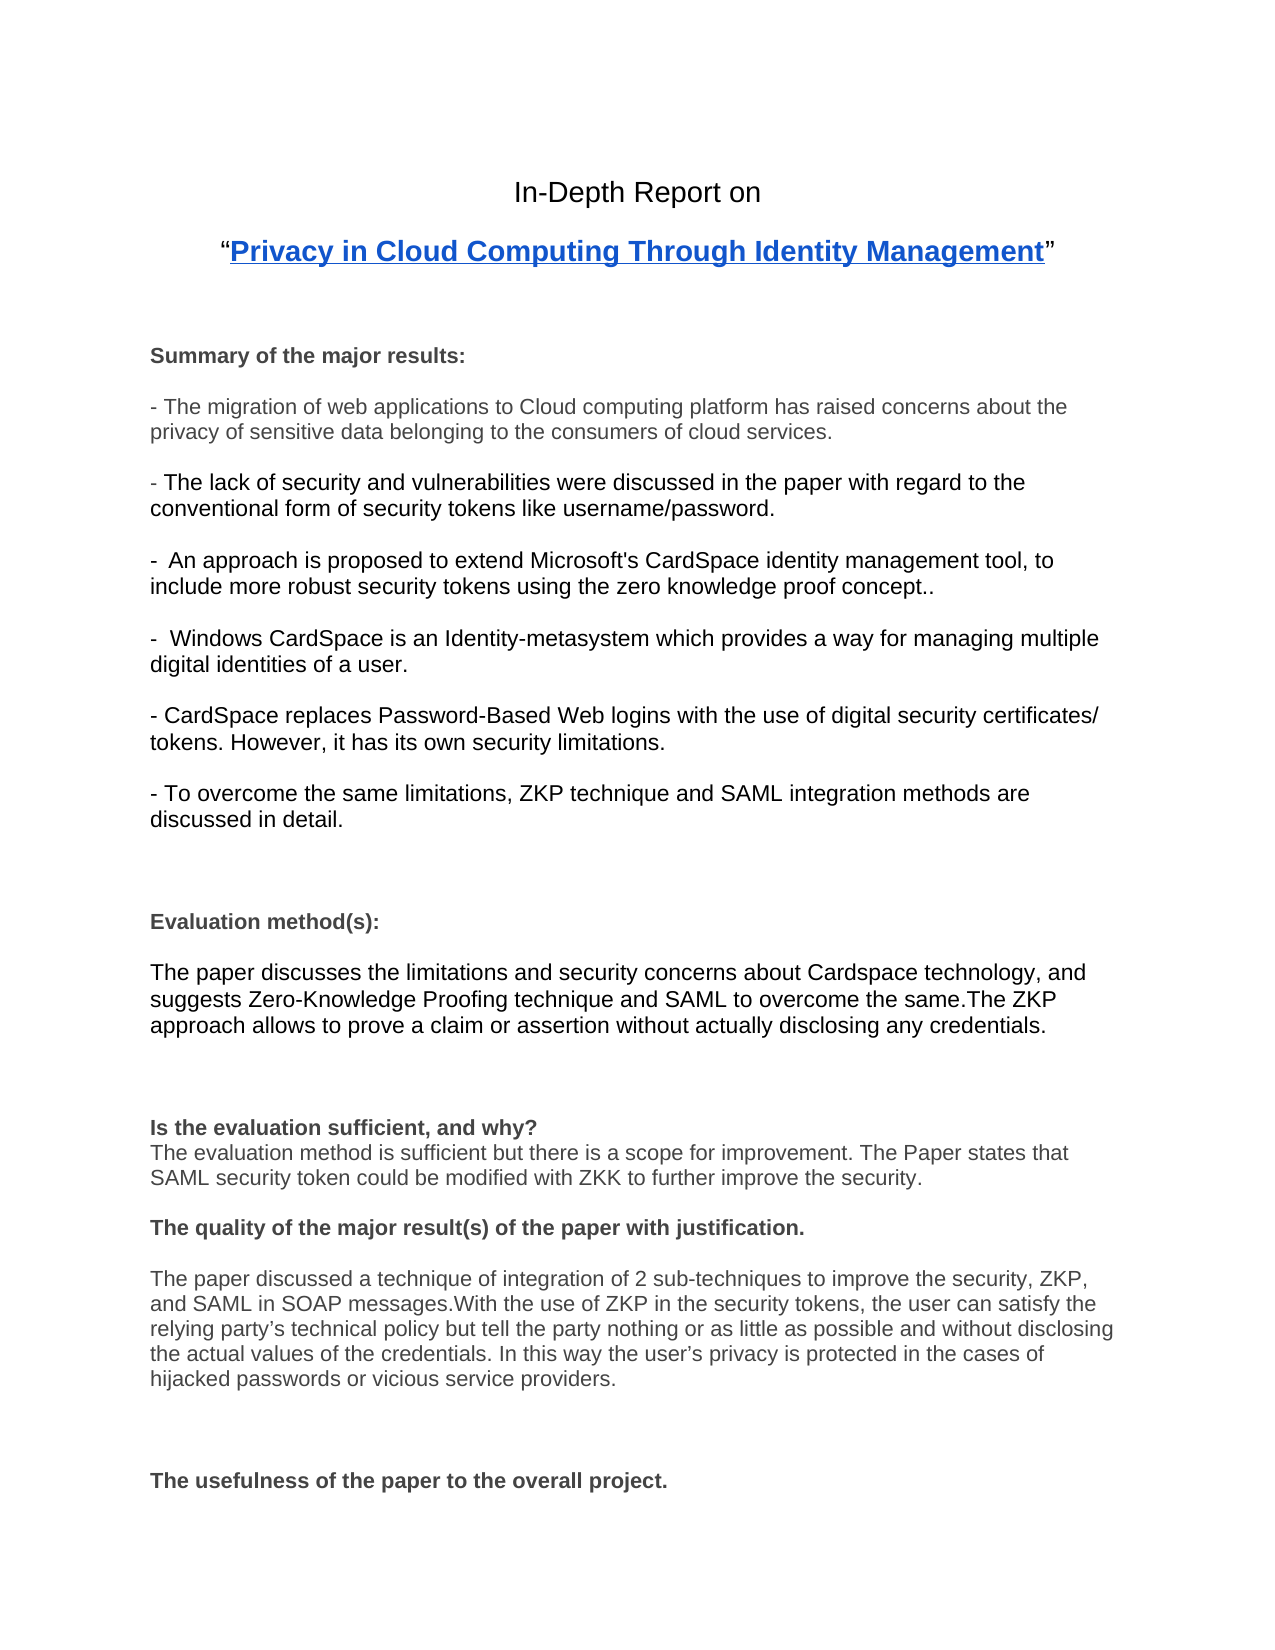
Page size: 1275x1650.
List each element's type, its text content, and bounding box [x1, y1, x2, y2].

text - The migration of web applications to Cloud computing platform has raised concerns about the privacy of sensitive data belonging to the consumers of cloud services. [150, 394, 1125, 444]
text - The lack of security and vulnerabilities were discussed in the paper with regard to the conventional form of security tokens like username/password. [150, 469, 1125, 522]
text Summary of the major results: [150, 343, 1125, 369]
text The quality of the major result(s) of the paper with justification. [150, 1215, 1125, 1240]
text - An approach is proposed to extend Microsoft's CardSpace identity management tool, to include more robust security tokens using the zero knowledge proof concept.. [150, 547, 1125, 599]
text Evaluation method(s): [150, 909, 1125, 934]
text In-Depth Report on [150, 175, 1125, 208]
text The paper discussed a technique of integration of 2 sub-techniques to improve the security, ZKP, and SAML in SOAP messages.With the use of ZKP in the security tokens, the user can satisfy the relying party’s technical policy but tell the party nothing or as little as possible and without disclosing the actual values of the credentials. In this way the user’s privacy is protected in the cases of hijacked passwords or vicious service providers. [150, 1265, 1125, 1391]
text The paper discusses the limitations and security concerns about Cardspace technology, and suggests Zero-Knowledge Proofing technique and SAML to overcome the same.The ZKP approach allows to prove a claim or assertion without actually disclosing any credentials. [150, 959, 1125, 1038]
text - Windows CardSpace is an Identity-metasystem which provides a way for managing multiple digital identities of a user. [150, 624, 1125, 677]
text The usefulness of the paper to the overall project. [150, 1468, 1125, 1493]
text “Privacy in Cloud Computing Through Identity Management” [150, 233, 1125, 267]
text - To overcome the same limitations, ZKP technique and SAML integration methods are discussed in detail. [150, 780, 1125, 833]
text - CardSpace replaces Password-Based Web logins with the use of digital security certificates/ tokens. However, it has its own security limitations. [150, 702, 1125, 755]
text Is the evaluation sufficient, and why? The evaluation method is sufficient but there is a scope for improvement. The Paper states that SAML security token could be modified with ZKK to further improve the security. [150, 1114, 1125, 1190]
